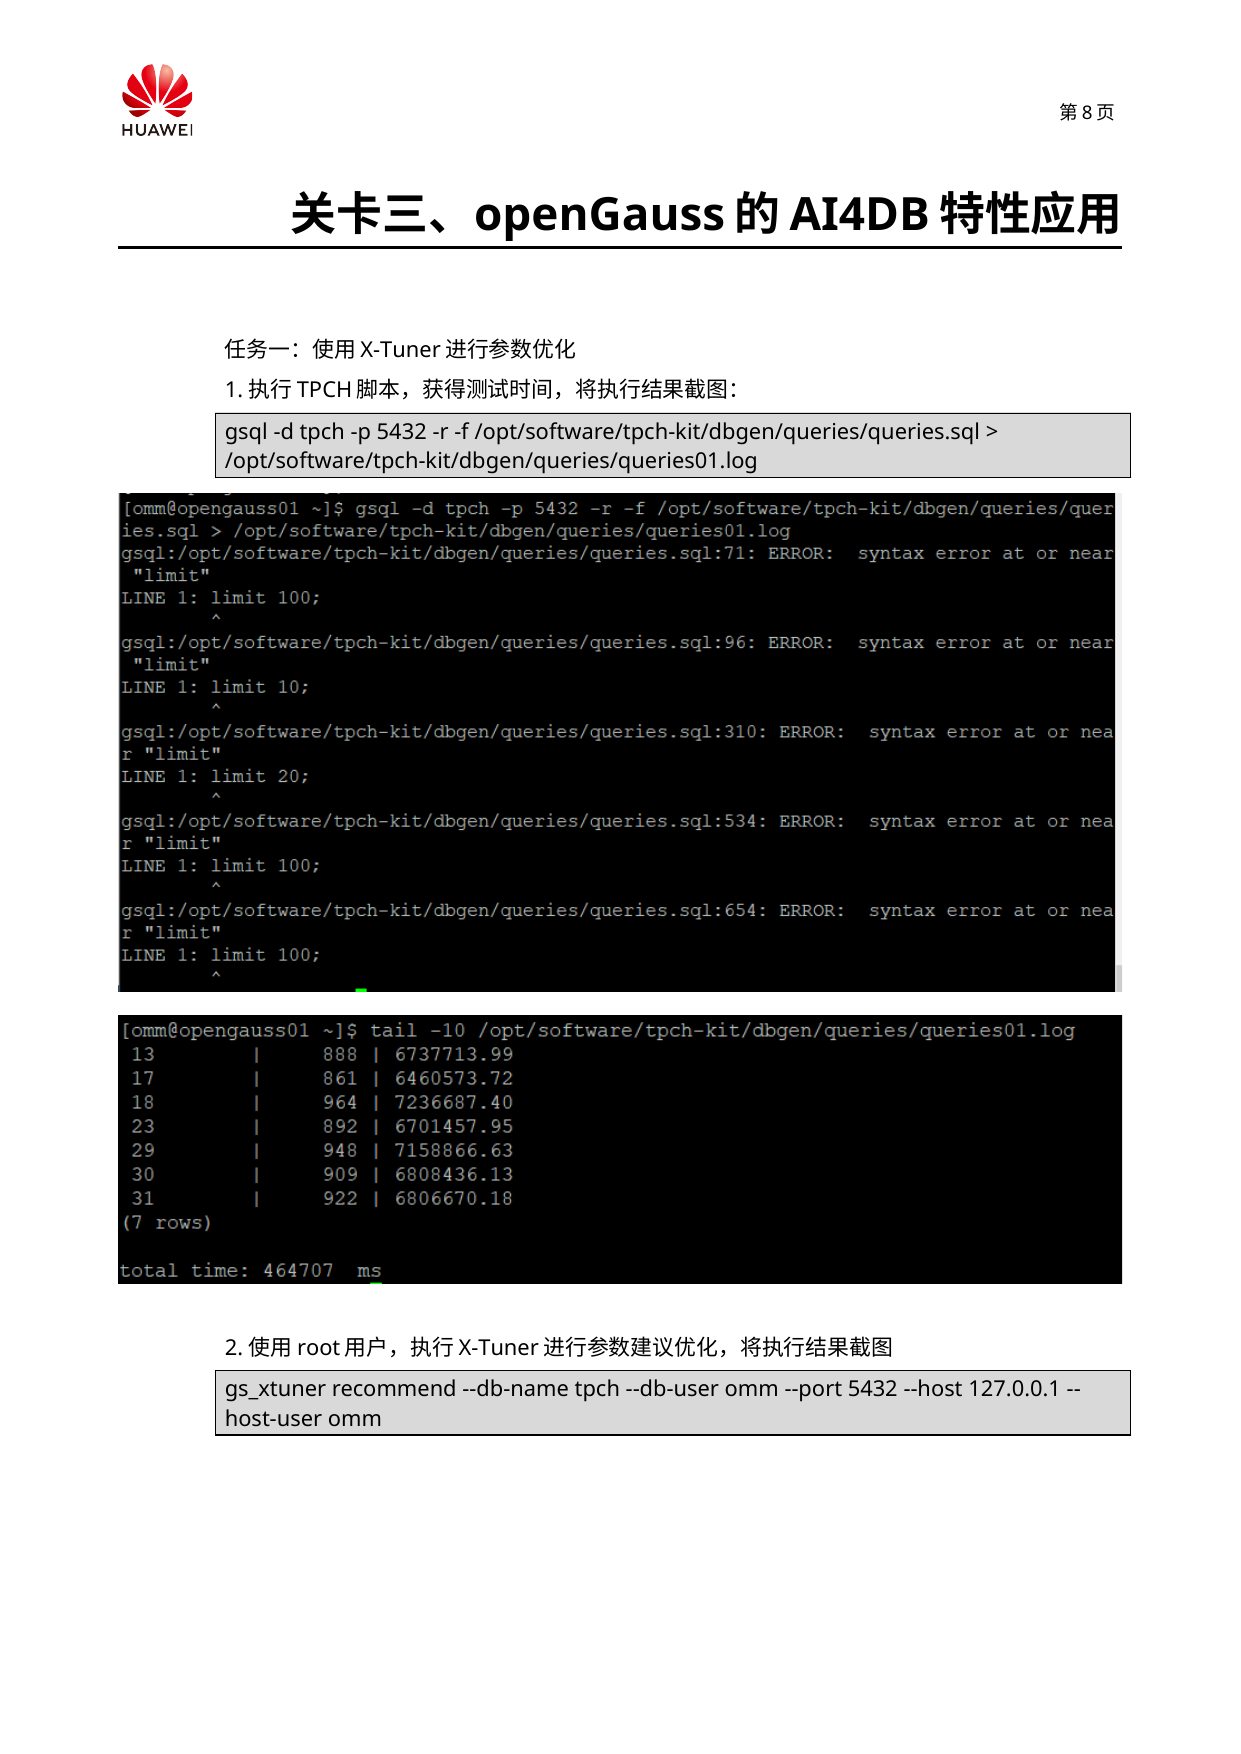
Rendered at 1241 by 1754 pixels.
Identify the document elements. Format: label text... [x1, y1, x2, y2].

text gs_xtuner recommend --db-name tpch --db-user omm --port 5432 --host 127.0.0.1 --host-user omm [216, 1371, 1130, 1434]
subtitle 关卡三、openGauss的AI4DB特性应用 [118, 177, 1122, 246]
picture [118, 1015, 1123, 1284]
picture [122, 64, 193, 136]
text 任务一：使用X-Tuner进行参数优化 [224, 332, 1122, 364]
text 2. 使用root用户，执行X-Tuner进行参数建议优化，将执行结果截图 [224, 1329, 1122, 1361]
text gsql -d tpch -p 5432 -r -f /opt/software/tpch-kit/dbgen/queries/queries.sql > /opt/software/tpch-kit/dbgen/queries/queries01.log [216, 414, 1130, 477]
text 1. 执行TPCH脚本，获得测试时间，将执行结果截图： [224, 372, 1122, 404]
picture [118, 493, 1123, 992]
